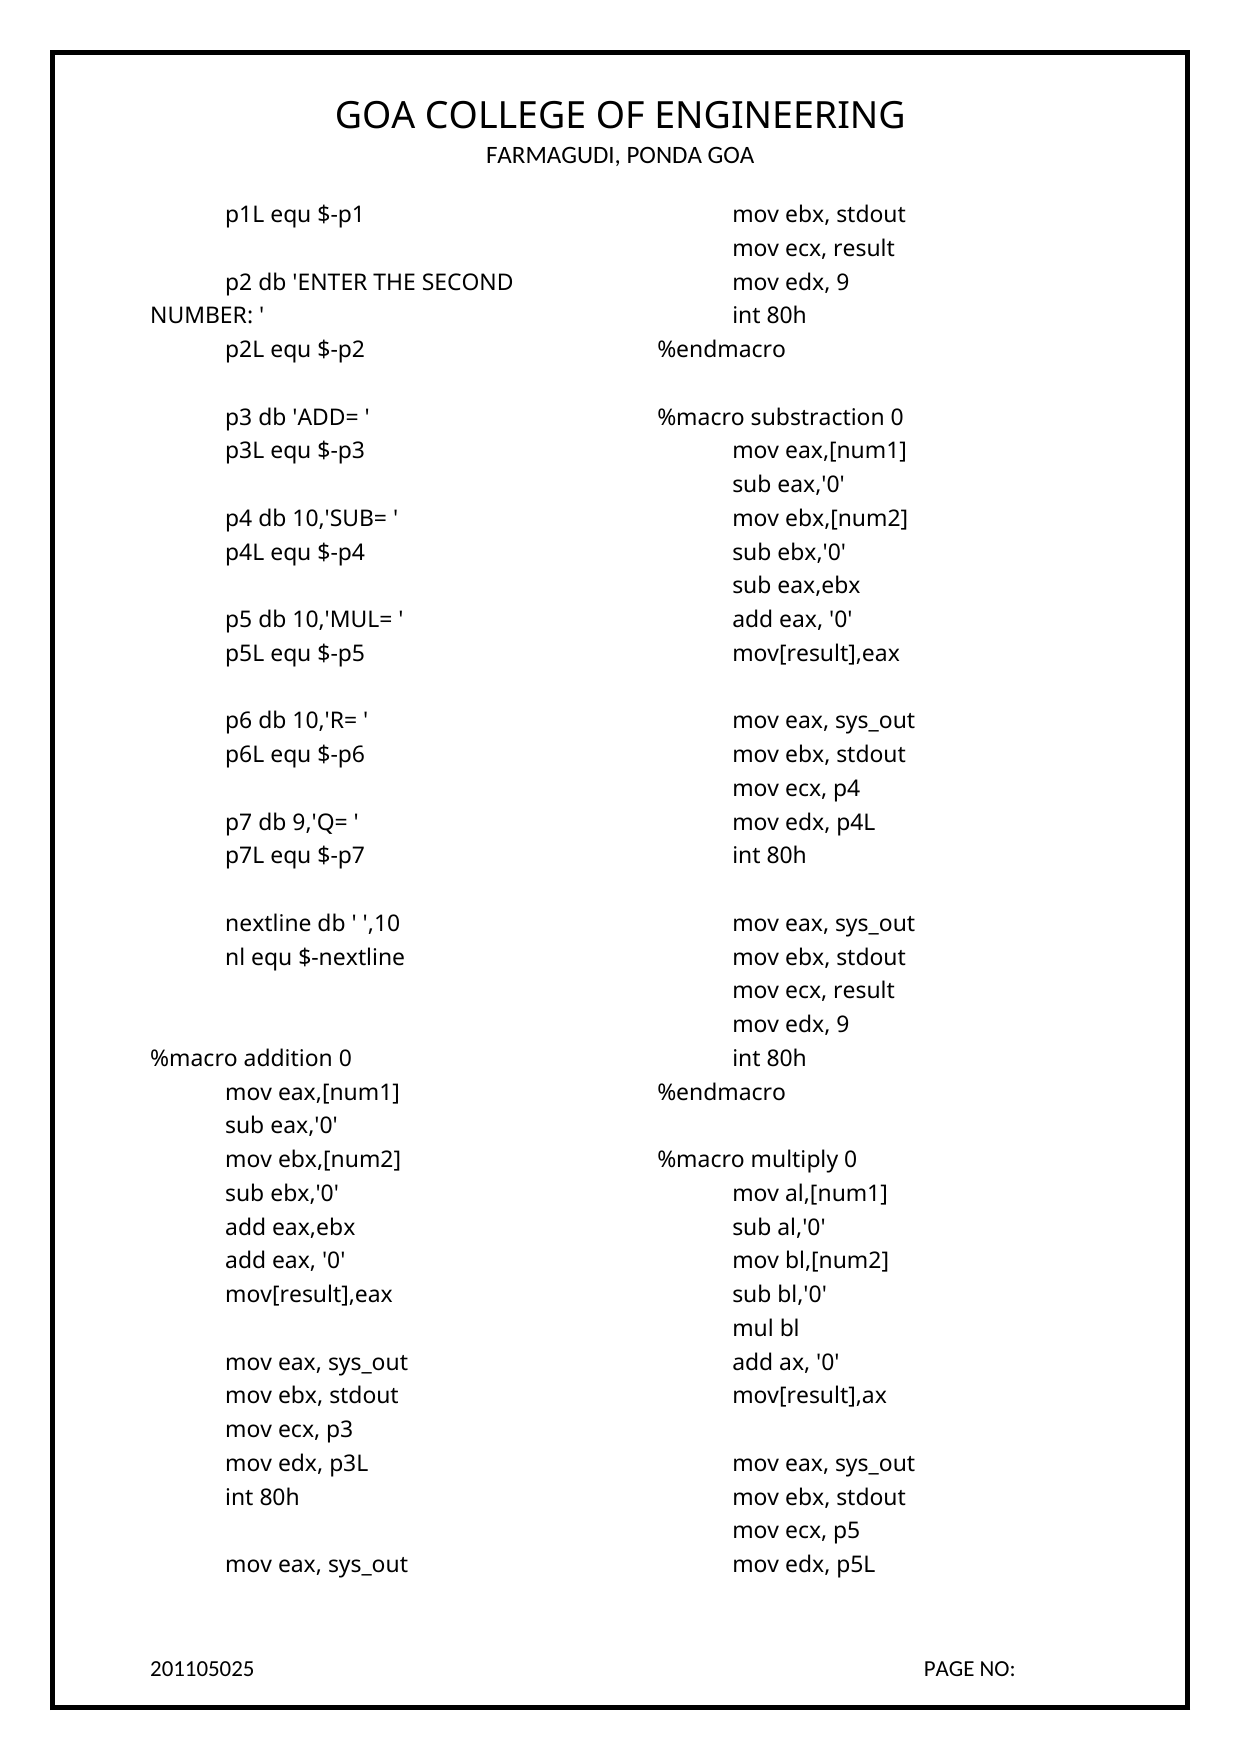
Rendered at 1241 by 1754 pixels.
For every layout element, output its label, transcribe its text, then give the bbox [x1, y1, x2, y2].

text mov al,[num1] [657, 1177, 1090, 1208]
text mov ecx, p4 [657, 772, 1090, 803]
text p4 db 10,'SUB= ' [150, 502, 583, 533]
text mov edx, p3L [150, 1447, 583, 1478]
text mov[result],eax [150, 1278, 583, 1309]
text p5L equ $-p5 [150, 637, 583, 668]
text %endmacro [657, 333, 1090, 364]
text mov eax, sys_out [657, 1447, 1090, 1478]
text add ax, '0' [657, 1346, 1090, 1377]
text mov ecx, p3 [150, 1413, 583, 1444]
text mov eax, sys_out [657, 907, 1090, 938]
text %macro addition 0 [150, 1042, 583, 1073]
text mov edx, 9 [657, 1008, 1090, 1039]
text p2L equ $-p2 [150, 333, 583, 364]
text mov ebx, stdout [657, 198, 1090, 229]
text mov ebx, stdout [657, 1481, 1090, 1512]
text int 80h [150, 1481, 583, 1512]
text mov eax, sys_out [150, 1548, 583, 1579]
text mov edx, p4L [657, 806, 1090, 837]
text mov eax, sys_out [657, 704, 1090, 736]
text mov ebx, stdout [150, 1379, 583, 1411]
text mov ecx, result [657, 232, 1090, 263]
text p7L equ $-p7 [150, 839, 583, 871]
text sub bl,'0' [657, 1278, 1090, 1309]
text mov edx, p5L [657, 1548, 1090, 1579]
text sub ebx,'0' [150, 1177, 583, 1208]
text mul bl [657, 1312, 1090, 1343]
text add eax, '0' [150, 1244, 583, 1276]
text p7 db 9,'Q= ' [150, 806, 583, 837]
text sub ebx,'0' [657, 536, 1090, 567]
text mov edx, 9 [657, 266, 1090, 297]
text int 80h [657, 1042, 1090, 1073]
text int 80h [657, 839, 1090, 871]
text mov[result],ax [657, 1379, 1090, 1411]
text mov eax,[num1] [657, 434, 1090, 466]
text p3 db 'ADD= ' [150, 401, 583, 432]
text %macro substraction 0 [657, 401, 1090, 432]
text sub al,'0' [657, 1211, 1090, 1242]
text sub eax,'0' [150, 1109, 583, 1141]
text sub eax,ebx [657, 569, 1090, 601]
text mov eax,[num1] [150, 1076, 583, 1107]
text mov eax, sys_out [150, 1346, 583, 1377]
text p3L equ $-p3 [150, 434, 583, 466]
text mov ecx, p5 [657, 1514, 1090, 1546]
text %macro multiply 0 [657, 1143, 1090, 1174]
text p6 db 10,'R= ' [150, 704, 583, 736]
text mov bl,[num2] [657, 1244, 1090, 1276]
text p4L equ $-p4 [150, 536, 583, 567]
text add eax,ebx [150, 1211, 583, 1242]
text add eax, '0' [657, 603, 1090, 634]
text mov ecx, result [657, 974, 1090, 1006]
text nl equ $-nextline [150, 941, 583, 972]
text mov ebx,[num2] [150, 1143, 583, 1174]
text mov ebx, stdout [657, 941, 1090, 972]
text mov ebx, stdout [657, 738, 1090, 769]
text p2 db 'ENTER THE SECOND NUMBER: ' [150, 266, 583, 331]
text p6L equ $-p6 [150, 738, 583, 769]
text p1L equ $-p1 [150, 198, 583, 229]
text nextline db ' ',10 [150, 907, 583, 938]
text int 80h [657, 299, 1090, 331]
text sub eax,'0' [657, 468, 1090, 499]
text %endmacro [657, 1076, 1090, 1107]
text p5 db 10,'MUL= ' [150, 603, 583, 634]
text mov ebx,[num2] [657, 502, 1090, 533]
text mov[result],eax [657, 637, 1090, 668]
